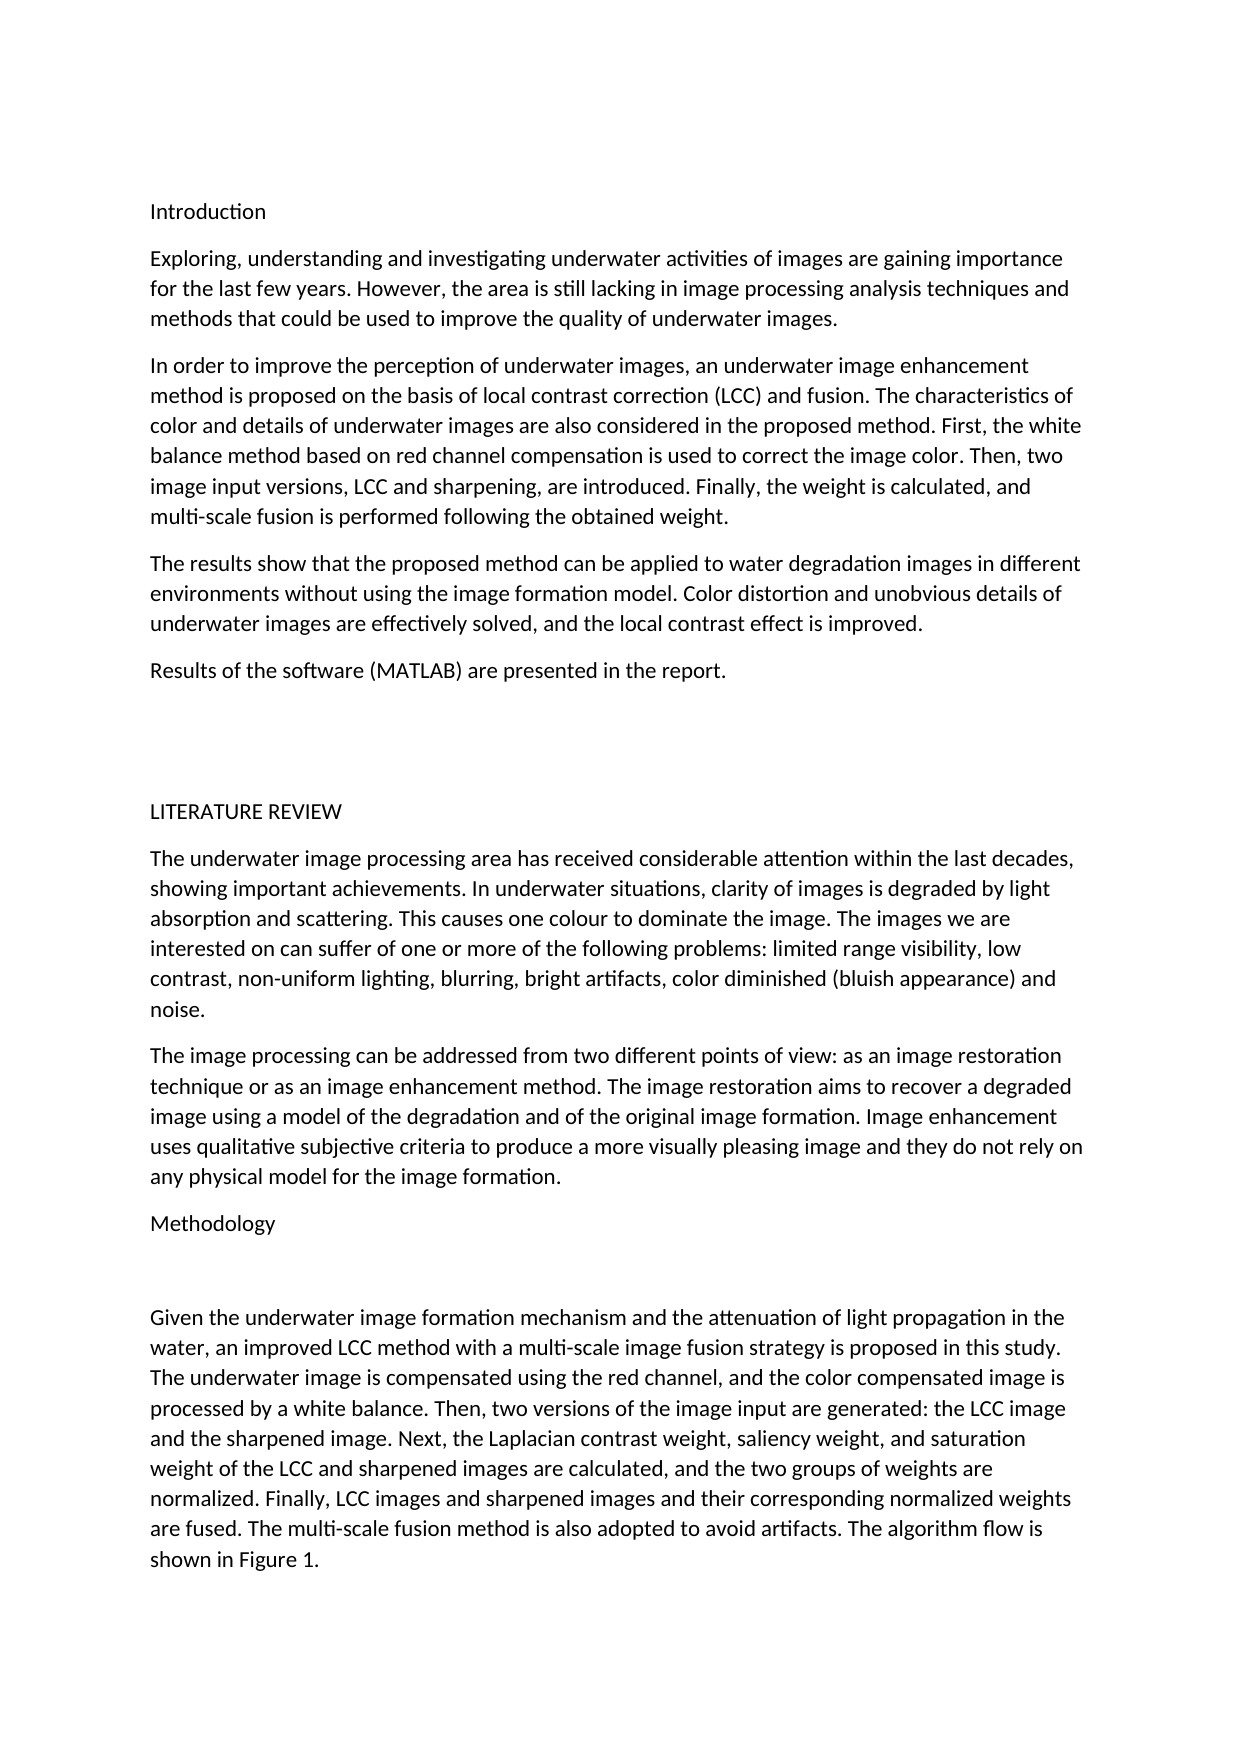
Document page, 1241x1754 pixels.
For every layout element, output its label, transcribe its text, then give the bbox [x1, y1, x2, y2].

text Results of the software (MATLAB) are presented in the report. [150, 656, 1090, 684]
text Methodology [150, 1209, 1090, 1237]
text Introduction [150, 197, 1090, 225]
text The image processing can be addressed from two different points of view: as an image restoration technique or as an image enhancement method. The image restoration aims to recover a degraded image using a model of the degradation and of the original image formation. Image enhancement uses qualitative subjective criteria to produce a more visually pleasing image and they do not rely on any physical model for the image formation. [150, 1042, 1090, 1191]
text The underwater image processing area has received considerable attention within the last decades, showing important achievements. In underwater situations, clarity of images is degraded by light absorption and scattering. This causes one colour to dominate the image. The images we are interested on can suffer of one or more of the following problems: limited range visibility, low contrast, non-uniform lighting, blurring, bright artifacts, color diminished (bluish appearance) and noise. [150, 844, 1090, 1023]
text Given the underwater image formation mechanism and the attenuation of light propagation in the water, an improved LCC method with a multi-scale image fusion strategy is proposed in this study. The underwater image is compensated using the red channel, and the color compensated image is processed by a white balance. Then, two versions of the image input are generated: the LCC image and the sharpened image. Next, the Laplacian contrast weight, saliency weight, and saturation weight of the LCC and sharpened images are calculated, and the two groups of weights are normalized. Finally, LCC images and sharpened images and their corresponding normalized weights are fused. The multi-scale fusion method is also adopted to avoid artifacts. The algorithm flow is shown in Figure 1. [150, 1303, 1090, 1573]
text Exploring, understanding and investigating underwater activities of images are gaining importance for the last few years. However, the area is still lacking in image processing analysis techniques and methods that could be used to improve the quality of underwater images. [150, 244, 1090, 332]
text In order to improve the perception of underwater images, an underwater image enhancement method is proposed on the basis of local contrast correction (LCC) and fusion. The characteristics of color and details of underwater images are also considered in the proposed method. First, the white balance method based on red channel compensation is used to correct the image color. Then, two image input versions, LCC and sharpening, are introduced. Finally, the weight is calculated, and multi-scale fusion is performed following the obtained weight. [150, 351, 1090, 530]
text LITERATURE REVIEW [150, 797, 1090, 825]
text The results show that the proposed method can be applied to water degradation images in different environments without using the image formation model. Color distortion and unobvious details of underwater images are effectively solved, and the local contrast effect is improved. [150, 549, 1090, 637]
